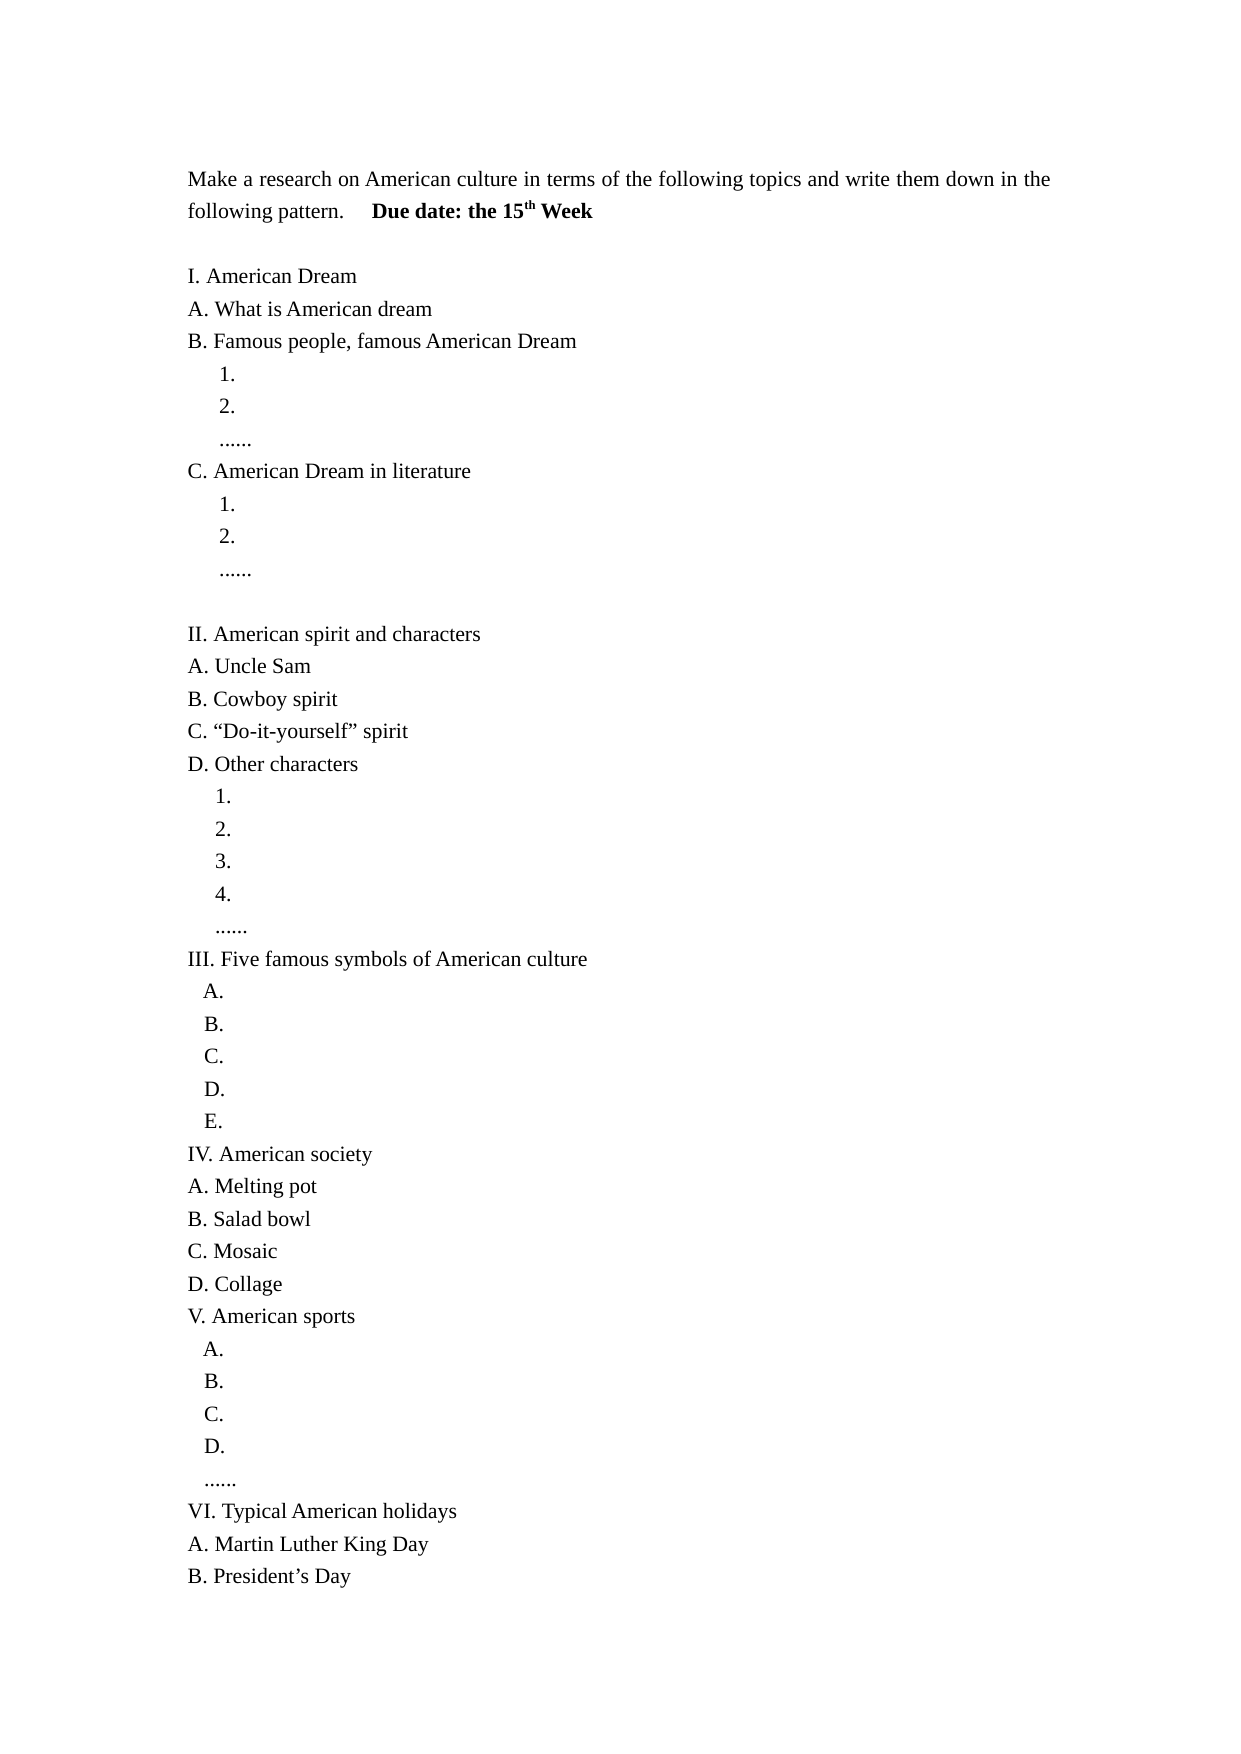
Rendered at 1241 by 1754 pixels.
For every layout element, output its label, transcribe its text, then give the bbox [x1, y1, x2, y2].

list American spirit and characters [187, 617, 1053, 649]
list 1. [208, 487, 1053, 519]
list 1. [208, 357, 1053, 389]
list What is American dream [187, 292, 1053, 324]
list 1. [187, 779, 1053, 812]
list A. [187, 1332, 1053, 1364]
list Typical American holidays [187, 1494, 1053, 1527]
list American sports [187, 1299, 1053, 1332]
list Salad bowl [187, 1202, 1053, 1234]
list Famous people, famous American Dream [187, 324, 1053, 357]
list ...... [208, 552, 1053, 584]
list ...... [187, 909, 1053, 942]
list C. [187, 1397, 1053, 1429]
list D. [187, 1072, 1053, 1104]
list E. [187, 1104, 1053, 1137]
list Collage [187, 1267, 1053, 1299]
list Other characters [187, 747, 1053, 779]
list 2. [208, 389, 1053, 422]
list 2. [208, 519, 1053, 552]
list American society [187, 1137, 1053, 1169]
list 4. [187, 877, 1053, 909]
list B. [187, 1007, 1053, 1039]
list 2. [187, 812, 1053, 844]
list C. [187, 1039, 1053, 1072]
list ...... [187, 1462, 1053, 1494]
list Make a research on American culture in terms of the following topics and write them down in the following pattern. Due date: the 15th Week [187, 162, 1053, 227]
list American Dream in literature [187, 454, 1053, 487]
list Cowboy spirit [187, 682, 1053, 714]
list Melting pot [187, 1169, 1053, 1202]
list 3. [187, 844, 1053, 877]
list Mosaic [187, 1234, 1053, 1267]
list ...... [208, 422, 1053, 454]
list B. [187, 1364, 1053, 1397]
list Martin Luther King Day [187, 1527, 1053, 1559]
list Uncle Sam [187, 649, 1053, 682]
list D. [187, 1429, 1053, 1462]
list American Dream [187, 259, 1053, 292]
list President’s Day [187, 1559, 1053, 1592]
list Five famous symbols of American culture [187, 942, 1053, 974]
list A. [187, 974, 1053, 1007]
list “Do-it-yourself” spirit [187, 714, 1053, 747]
